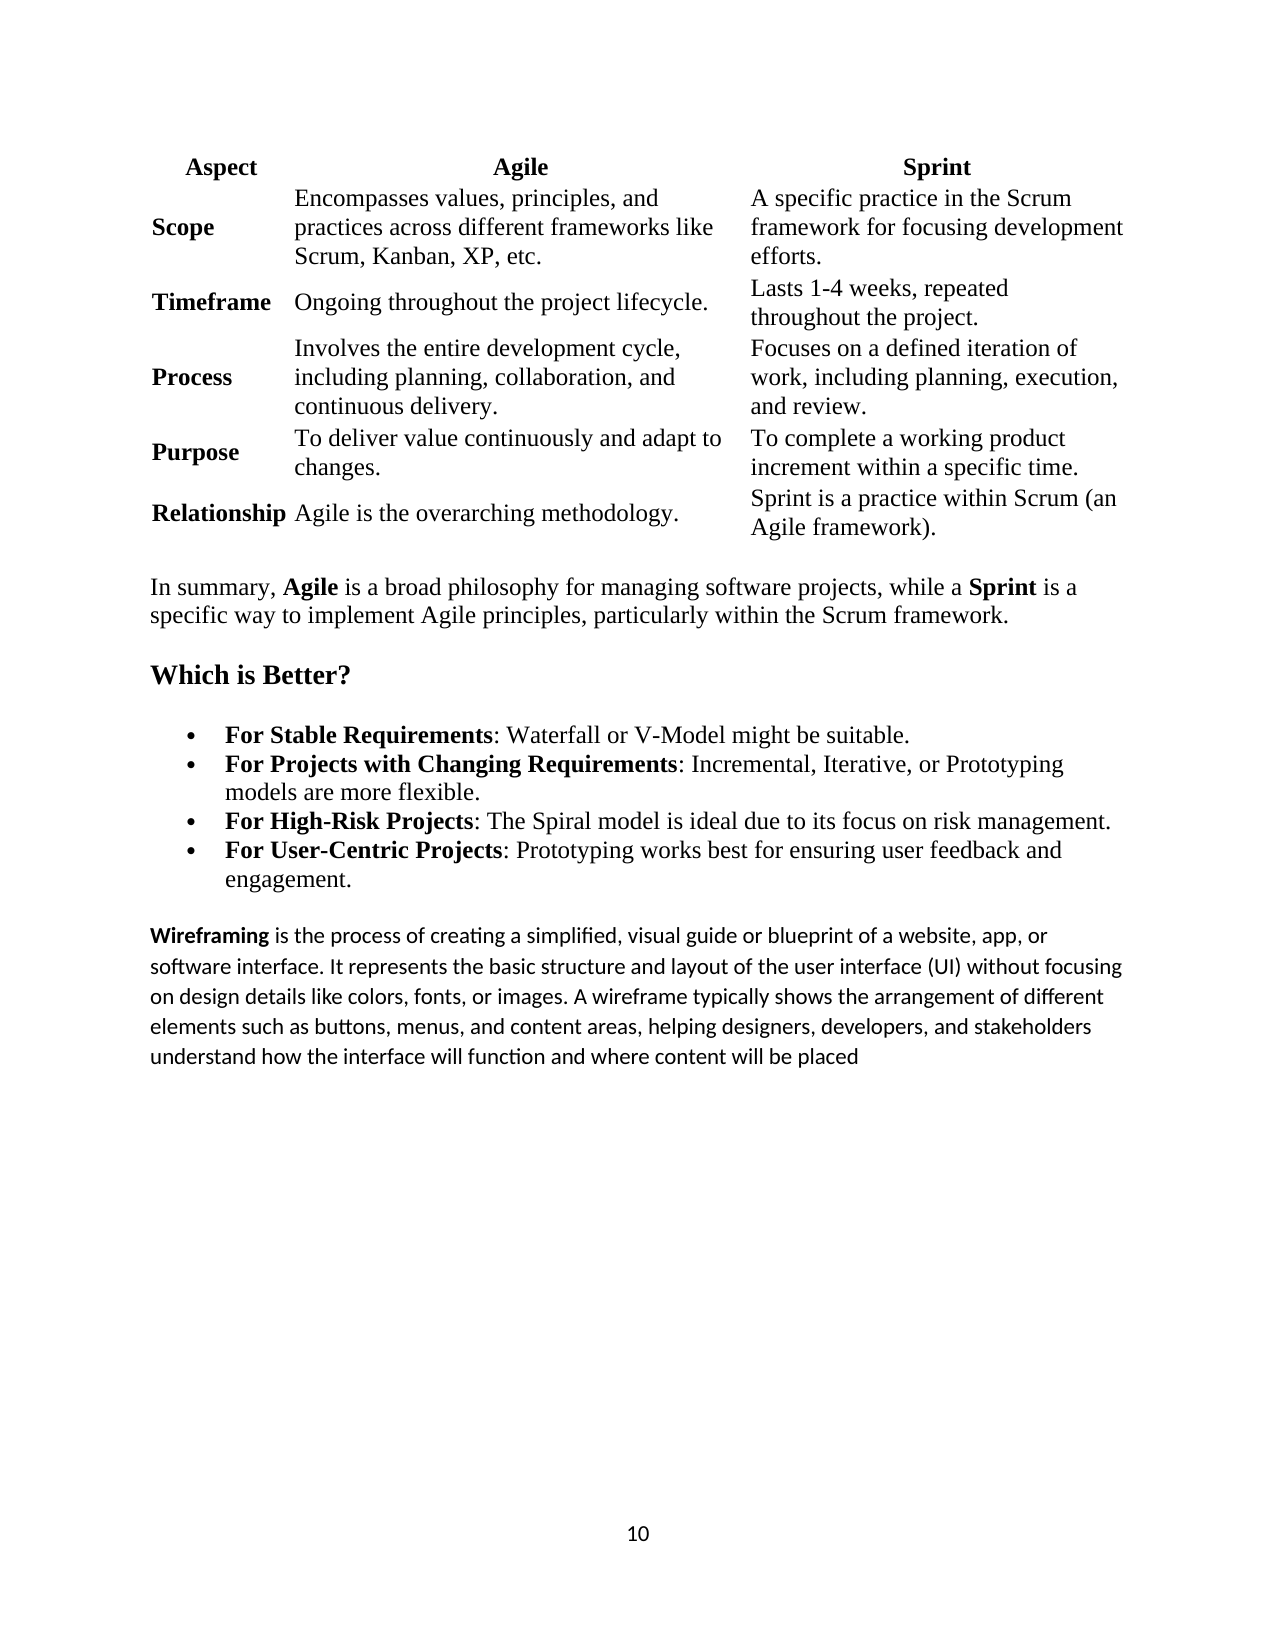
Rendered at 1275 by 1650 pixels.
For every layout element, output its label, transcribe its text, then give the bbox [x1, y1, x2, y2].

table_cell Ongoing throughout the project lifecycle. [293, 271, 749, 332]
text In summary, Agile is a broad philosophy for managing software projects, while a Sprint is a specific way to implement Agile principles, particularly within the Scrum framework. [150, 572, 1125, 629]
text Which is Better? [150, 658, 1125, 691]
table_cell Purpose [150, 421, 293, 482]
table_header Aspect [150, 150, 293, 182]
table_cell Scope [150, 182, 293, 271]
table_cell To deliver value continuously and adapt to changes. [293, 421, 749, 482]
table_cell Agile is the overarching methodology. [293, 482, 749, 542]
table_cell Involves the entire development cycle, including planning, collaboration, and continuous delivery. [293, 332, 749, 421]
table_header Agile [293, 150, 749, 182]
table_cell Relationship [150, 482, 293, 542]
list For High-Risk Projects: The Spiral model is ideal due to its focus on risk management. [187, 806, 1125, 835]
table_cell Sprint is a practice within Scrum (an Agile framework). [749, 482, 1125, 542]
table_cell Encompasses values, principles, and practices across different frameworks like Scrum, Kanban, XP, etc. [293, 182, 749, 271]
list For Projects with Changing Requirements: Incremental, Iterative, or Prototyping models are more flexible. [187, 749, 1125, 806]
text Wireframing is the process of creating a simplified, visual guide or blueprint of a website, app, or software interface. It represents the basic structure and layout of the user interface (UI) without focusing on design details like colors, fonts, or images. A wireframe typically shows the arrangement of different elements such as buttons, menus, and content areas, helping designers, developers, and stakeholders understand how the interface will function and where content will be placed [150, 922, 1125, 1070]
table_cell Lasts 1-4 weeks, repeated throughout the project. [749, 271, 1125, 332]
list For Stable Requirements: Waterfall or V-Model might be suitable. [187, 720, 1125, 749]
table_cell Timeframe [150, 271, 293, 332]
table_cell A specific practice in the Scrum framework for focusing development efforts. [749, 182, 1125, 271]
table_cell Process [150, 332, 293, 421]
table_cell To complete a working product increment within a specific time. [749, 421, 1125, 482]
list For User-Centric Projects: Prototyping works best for ensuring user feedback and engagement. [187, 835, 1125, 892]
table_cell Focuses on a defined iteration of work, including planning, execution, and review. [749, 332, 1125, 421]
table_header Sprint [749, 150, 1125, 182]
